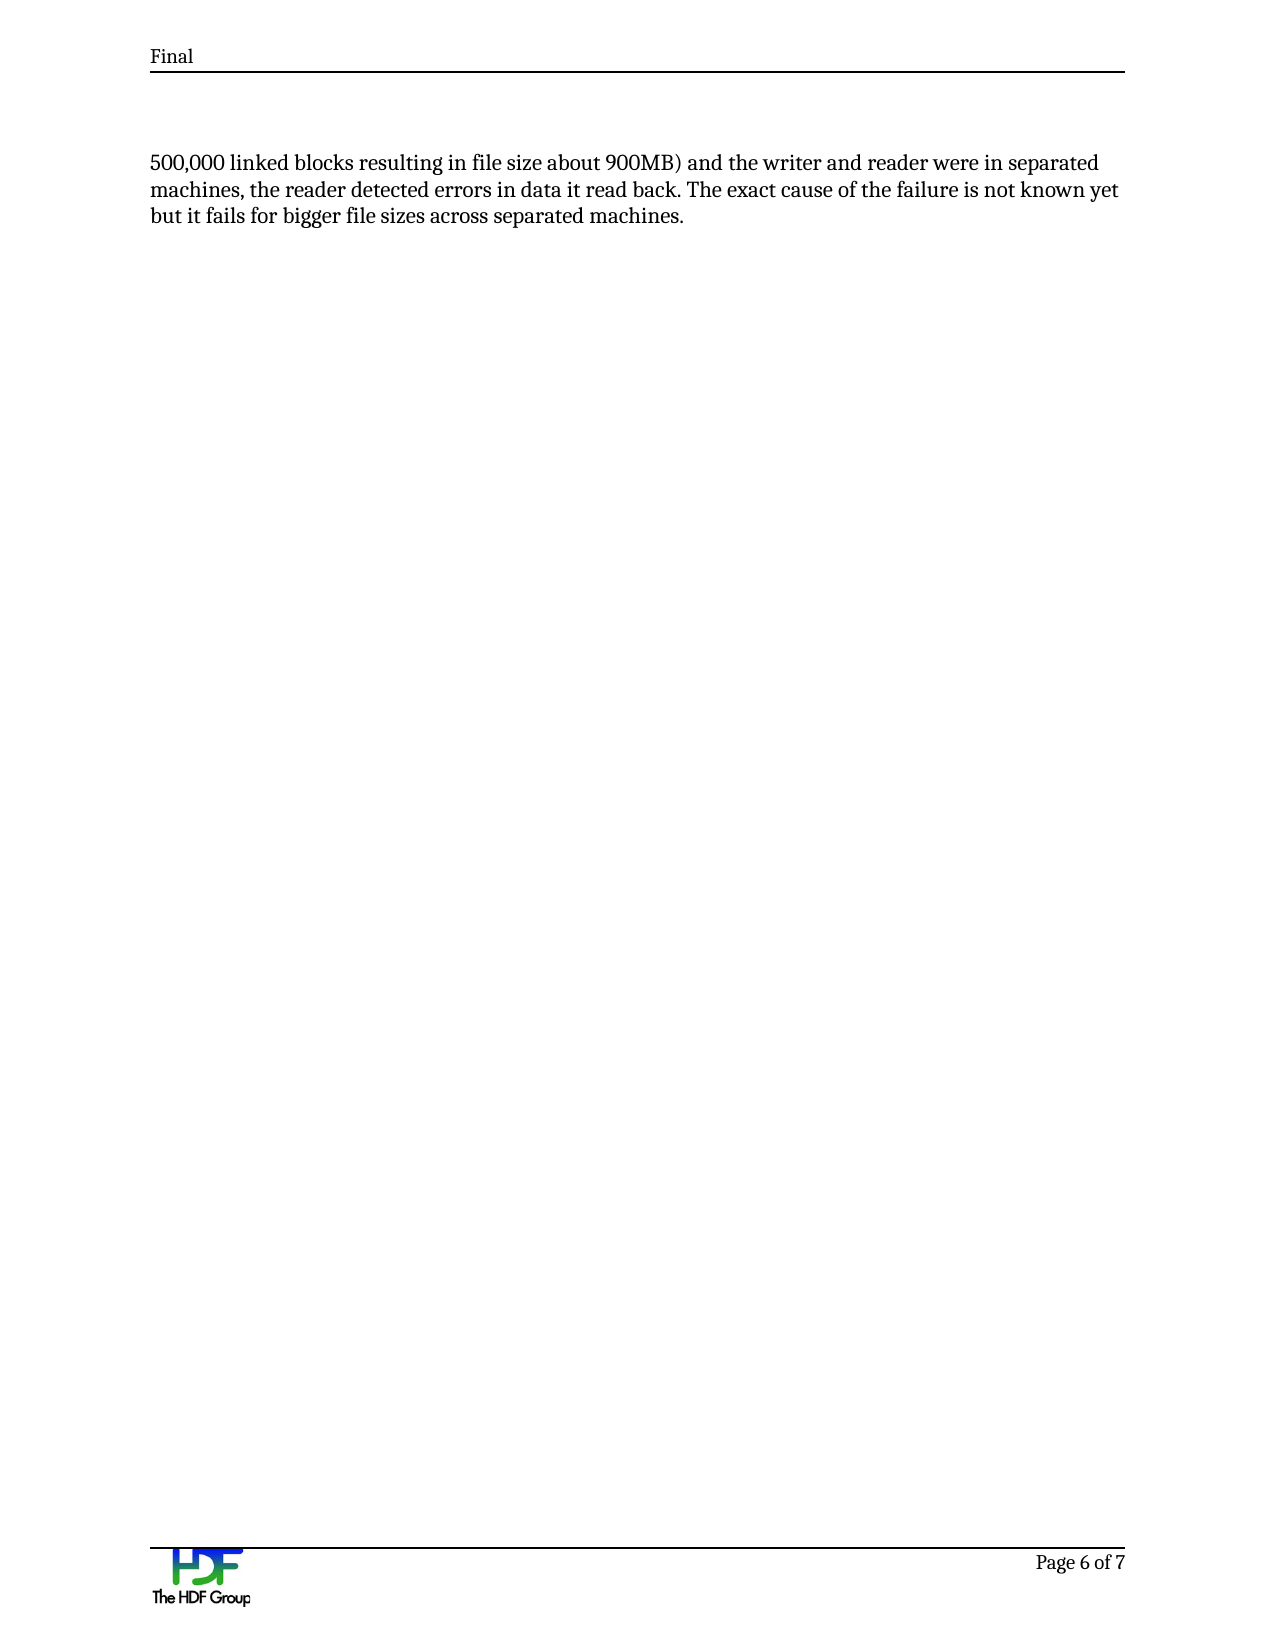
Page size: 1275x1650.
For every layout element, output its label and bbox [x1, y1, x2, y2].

text [150, 150, 1125, 229]
picture [152, 1549, 251, 1607]
